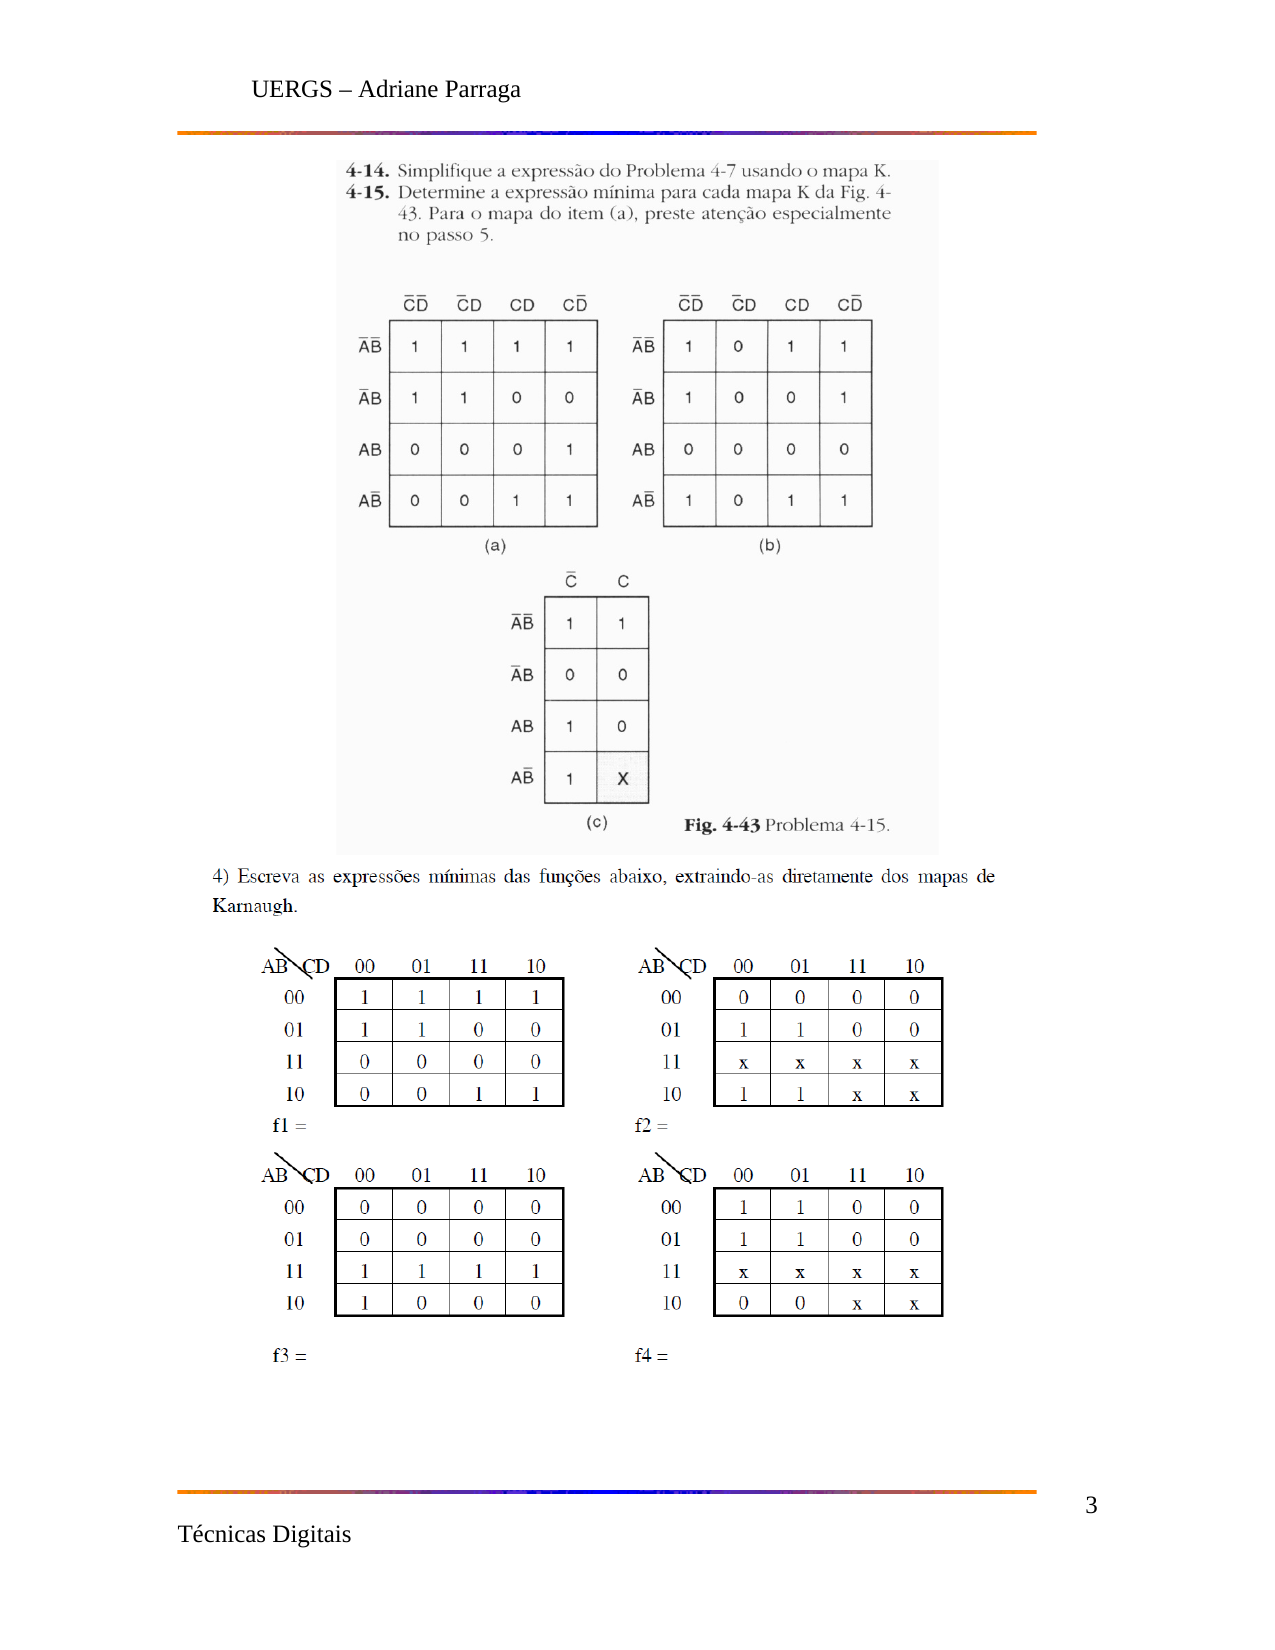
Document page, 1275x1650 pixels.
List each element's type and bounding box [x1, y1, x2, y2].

picture [177, 131, 1037, 135]
picture [336, 160, 939, 855]
picture [177, 1490, 1037, 1494]
